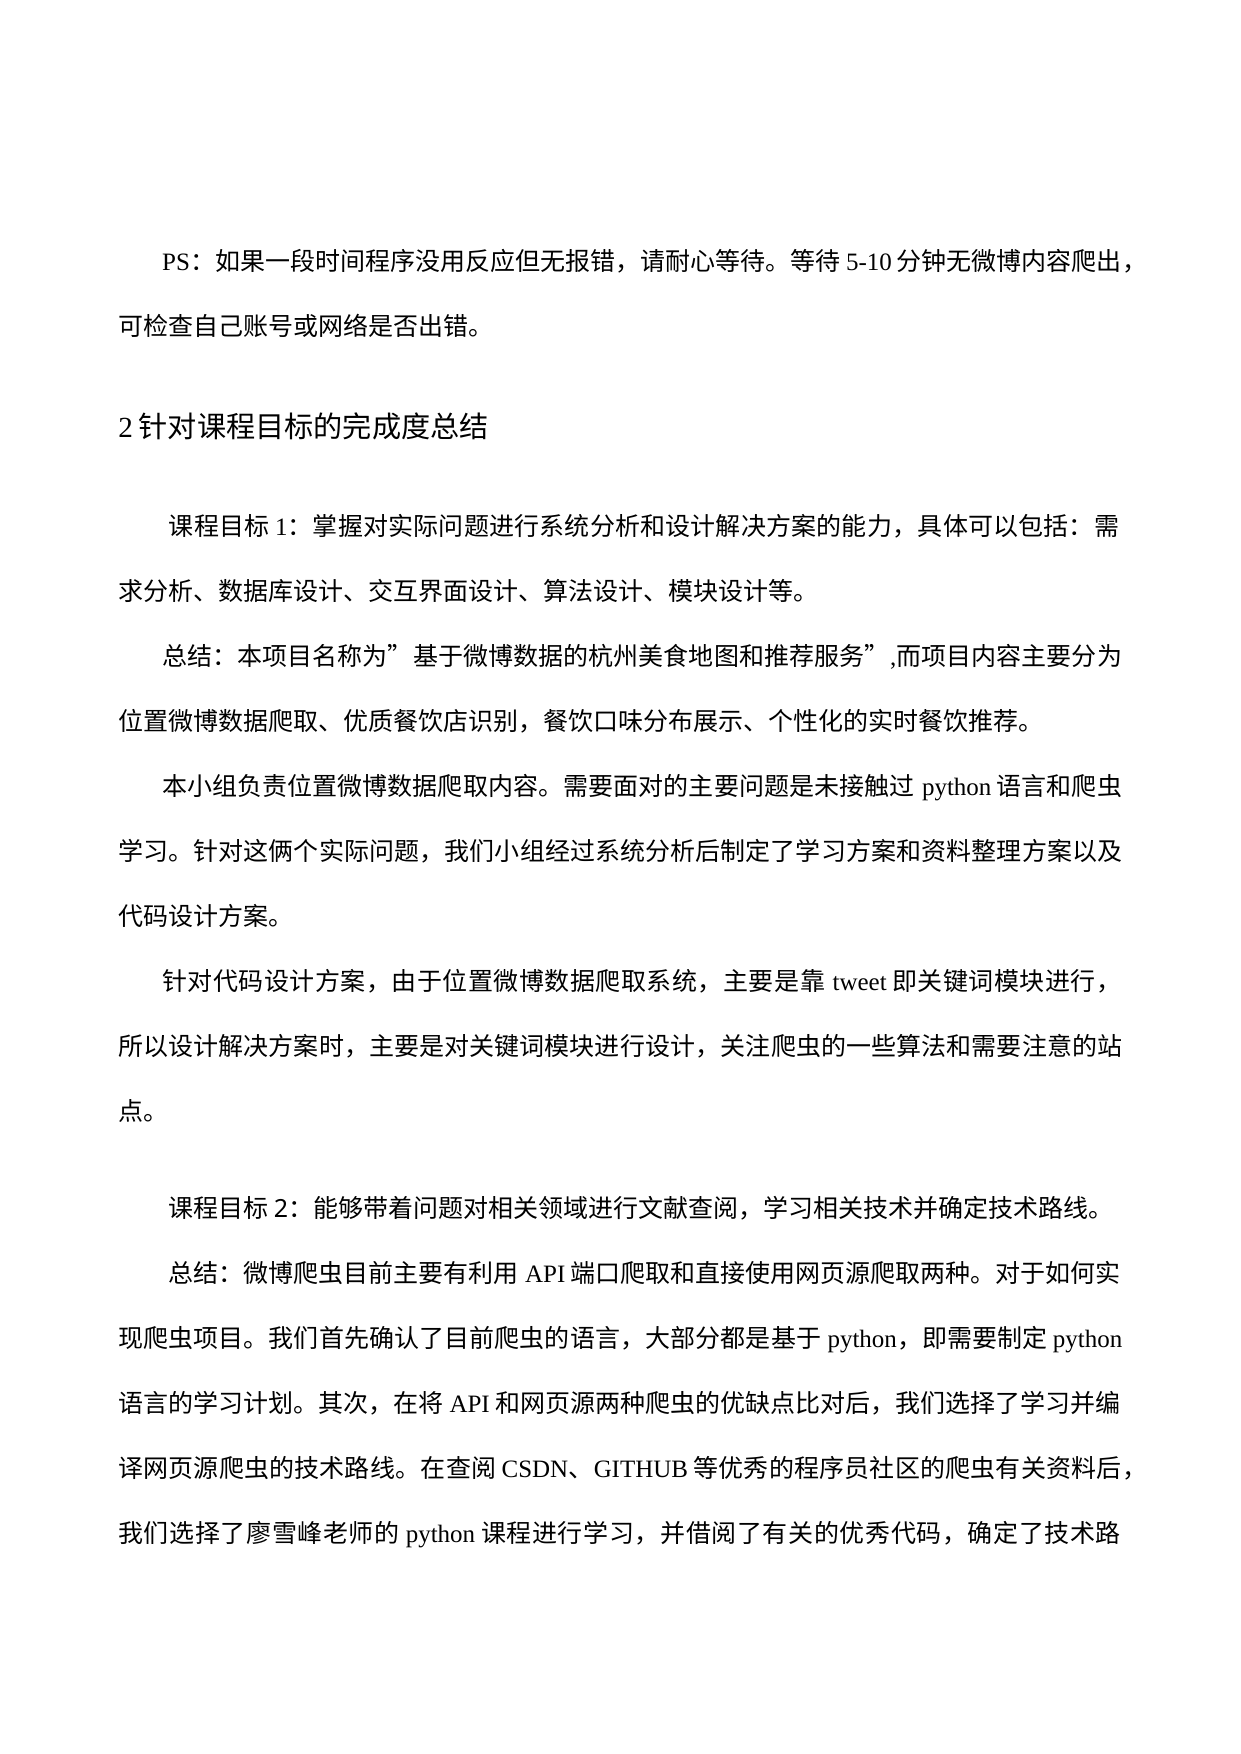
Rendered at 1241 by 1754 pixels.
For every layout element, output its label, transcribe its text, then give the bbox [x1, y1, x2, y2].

text PS：如果一段时间程序没用反应但无报错，请耐心等待。等待5-10分钟无微博内容爬出，可检查自己账号或网络是否出错。 [118, 227, 1122, 357]
text 课程目标2：能够带着问题对相关领域进行文献查阅，学习相关技术并确定技术路线。 [118, 1174, 1122, 1239]
list 针对代码设计方案，由于位置微博数据爬取系统，主要是靠tweet即关键词模块进行，所以设计解决方案时，主要是对关键词模块进行设计，关注爬虫的一些算法和需要注意的站点。 [118, 947, 1122, 1142]
text 总结：本项目名称为”基于微博数据的杭州美食地图和推荐服务”,而项目内容主要分为：位置微博数据爬取、优质餐饮店识别，餐饮口味分布展示、个性化的实时餐饮推荐。 [118, 622, 1122, 752]
text 课程目标1：掌握对实际问题进行系统分析和设计解决方案的能力，具体可以包括：需求分析、数据库设计、交互界面设计、算法设计、模块设计等。 [118, 492, 1122, 622]
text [118, 1239, 1122, 1564]
list 本小组负责位置微博数据爬取内容。需要面对的主要问题是未接触过python语言和爬虫学习。针对这俩个实际问题，我们小组经过系统分析后制定了学习方案和资料整理方案以及代码设计方案。 [118, 752, 1122, 947]
